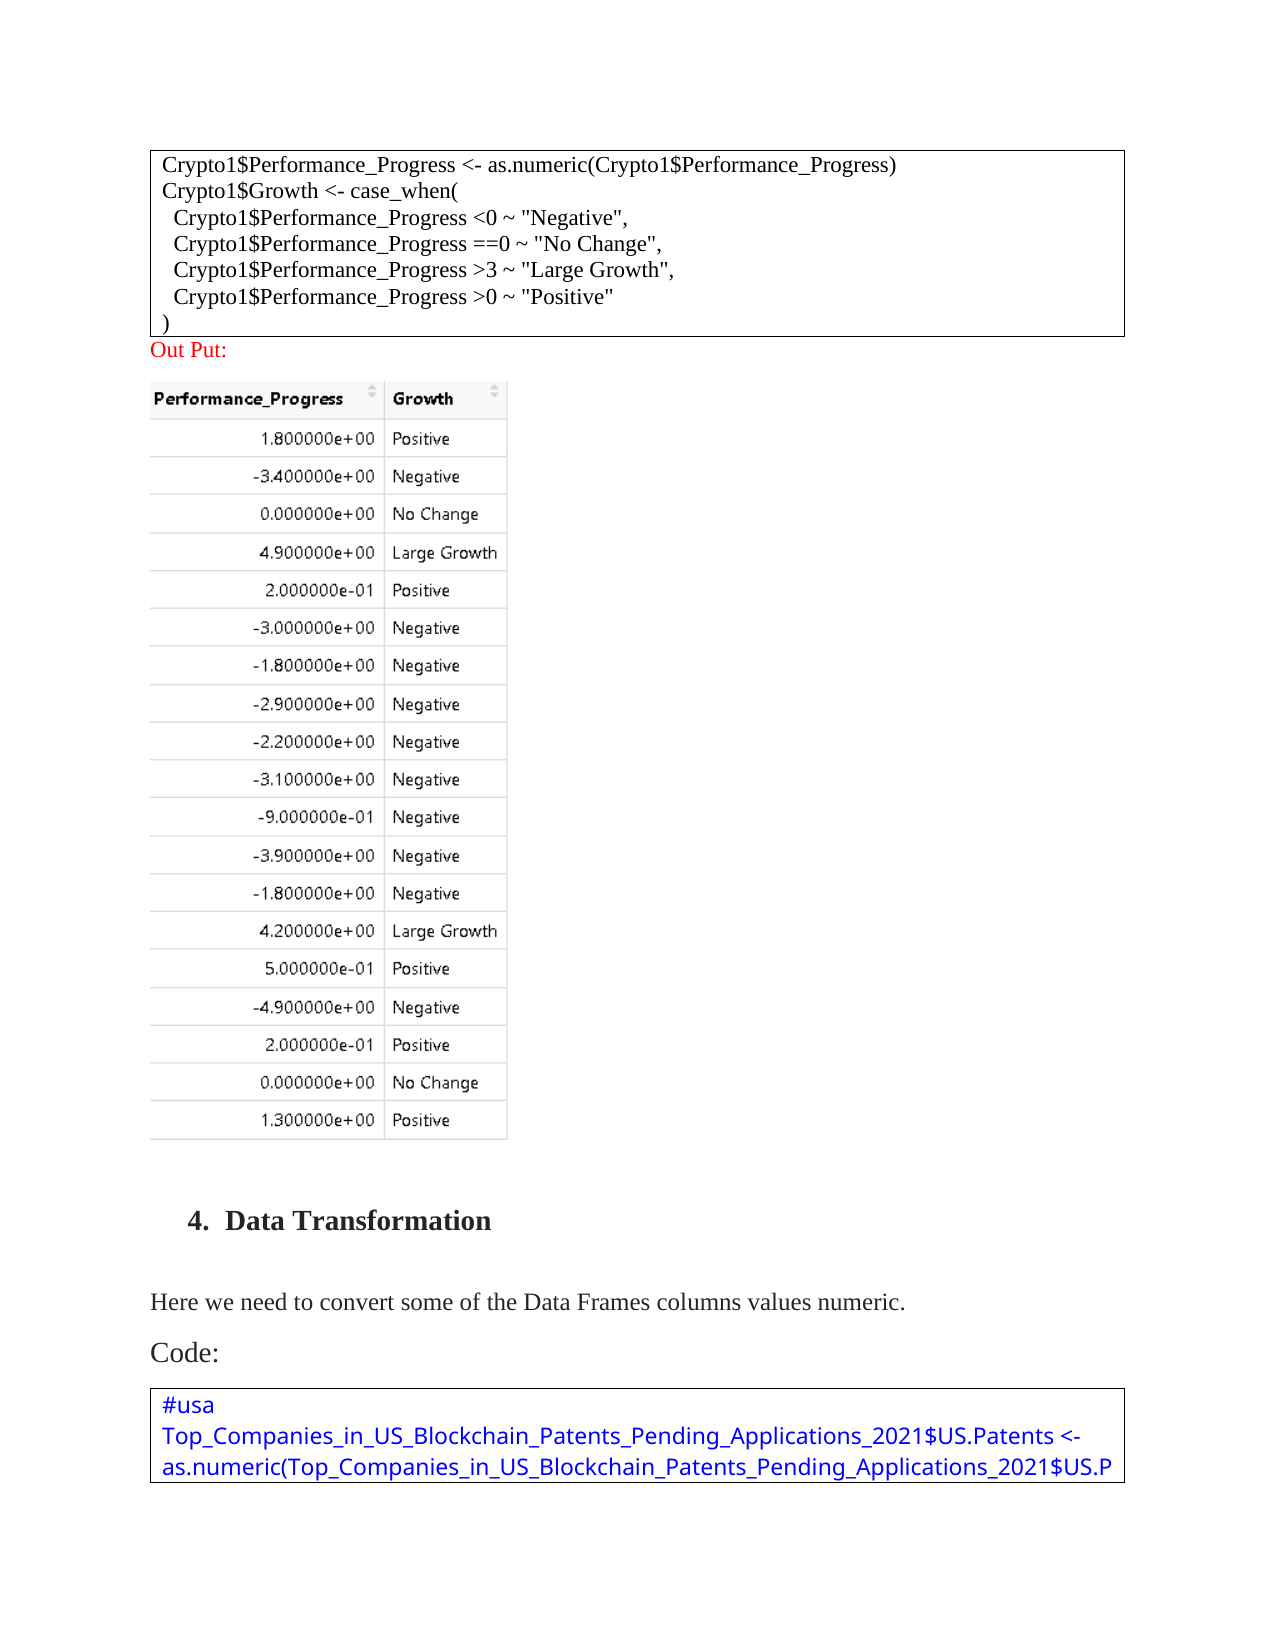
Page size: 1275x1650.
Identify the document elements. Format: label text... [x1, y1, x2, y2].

list Data Transformation [187, 1203, 1125, 1237]
picture [150, 381, 539, 1140]
text Here we need to convert some of the Data Frames columns values numeric. [150, 1287, 1125, 1316]
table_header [151, 151, 1124, 336]
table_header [151, 1389, 1124, 1482]
text Out Put: [150, 337, 1125, 363]
text Code: [150, 1335, 1125, 1368]
